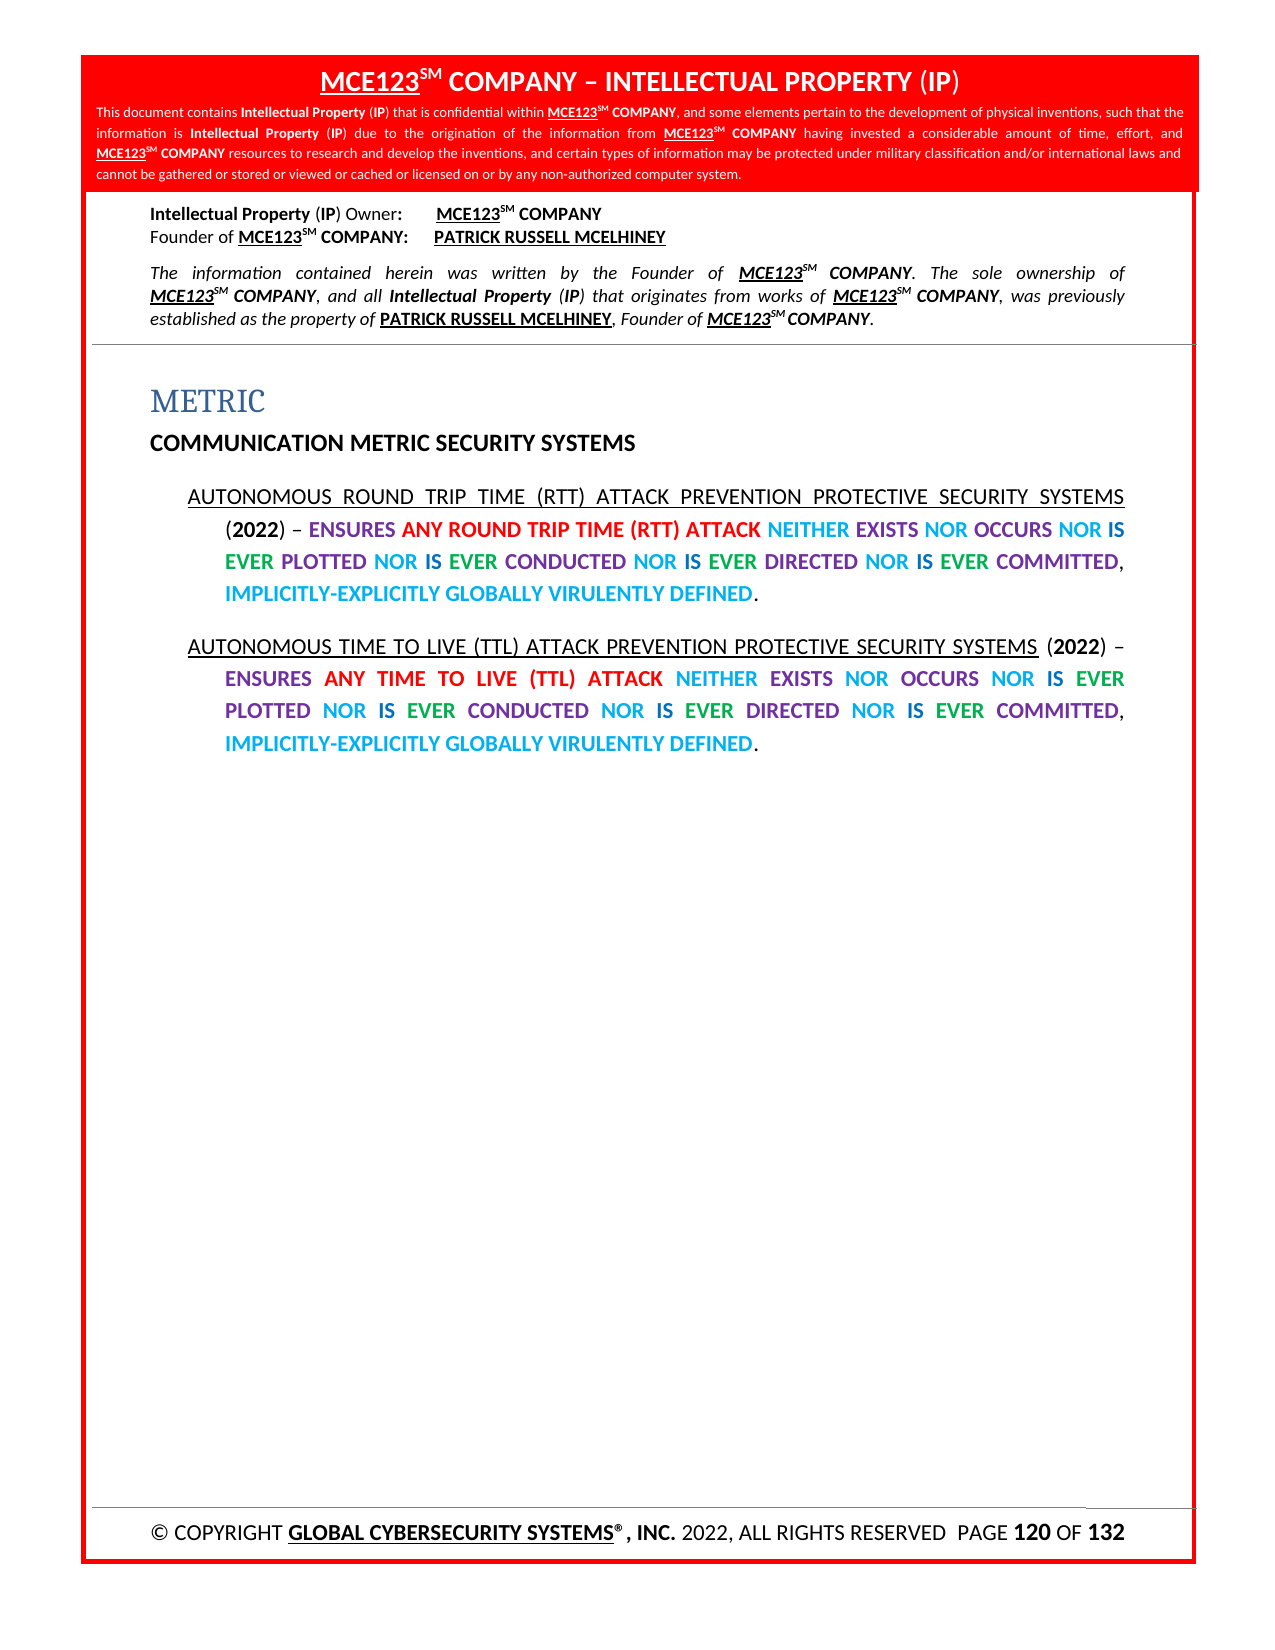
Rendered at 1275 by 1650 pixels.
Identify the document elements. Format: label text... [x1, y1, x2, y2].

text AUTONOMOUS TIME TO LIVE (TTL) ATTACK PREVENTION PROTECTIVE SECURITY SYSTEMS (2022) – ENSURES ANY TIME TO LIVE (TTL) ATTACK NEITHER EXISTS NOR OCCURS NOR IS EVER PLOTTED NOR IS EVER CONDUCTED NOR IS EVER DIRECTED NOR IS EVER COMMITTED, IMPLICITLY-EXPLICITLY GLOBALLY VIRULENTLY DEFINED. [187, 632, 1125, 757]
text AUTONOMOUS ROUND TRIP TIME (RTT) ATTACK PREVENTION PROTECTIVE SECURITY SYSTEMS (2022) – ENSURES ANY ROUND TRIP TIME (RTT) ATTACK NEITHER EXISTS NOR OCCURS NOR IS EVER PLOTTED NOR IS EVER CONDUCTED NOR IS EVER DIRECTED NOR IS EVER COMMITTED, IMPLICITLY-EXPLICITLY GLOBALLY VIRULENTLY DEFINED. [187, 482, 1125, 507]
subtitle METRIC [150, 383, 1125, 421]
text AUTONOMOUS ROUND TRIP TIME (RTT) ATTACK PREVENTION PROTECTIVE SECURITY SYSTEMS (2022) – ENSURES ANY ROUND TRIP TIME (RTT) ATTACK NEITHER EXISTS NOR OCCURS NOR IS EVER PLOTTED NOR IS EVER CONDUCTED NOR IS EVER DIRECTED NOR IS EVER COMMITTED, IMPLICITLY-EXPLICITLY GLOBALLY VIRULENTLY DEFINED. [187, 508, 1125, 607]
text COMMUNICATION METRIC SECURITY SYSTEMS [150, 427, 1125, 457]
